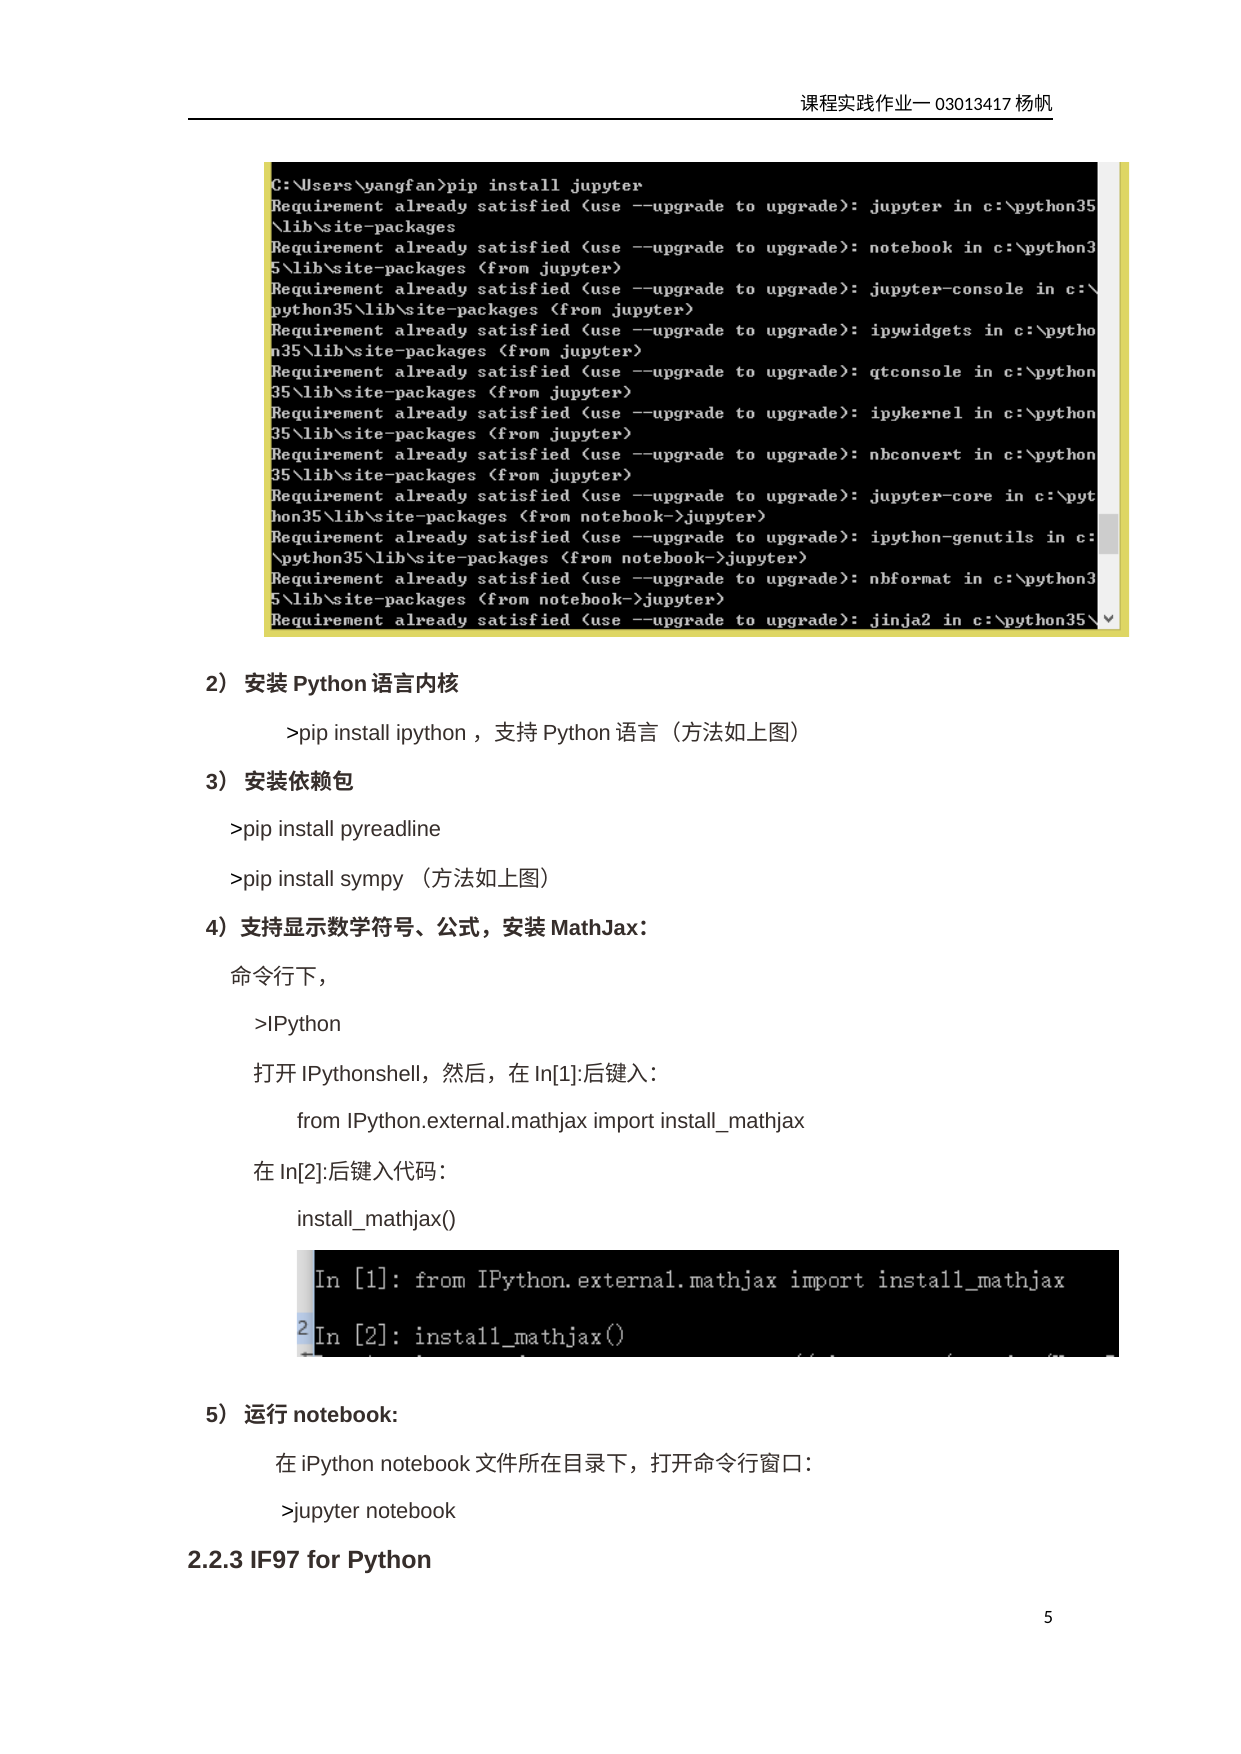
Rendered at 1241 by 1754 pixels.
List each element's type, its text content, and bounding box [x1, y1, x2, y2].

text 打开IPythonshell，然后，在In[1]:后键入： [187, 1056, 1053, 1088]
text 2.2.3 IF97 for Python [187, 1543, 1053, 1576]
picture [264, 162, 1130, 637]
text >IPython [187, 1007, 1053, 1039]
text 2） 安装Python语言内核 [187, 666, 1053, 698]
text >jupyter notebook [187, 1494, 1053, 1527]
text 命令行下， [187, 958, 1053, 991]
text >pip install ipython ，支持Python语言（方法如上图） [187, 714, 1053, 747]
text 在iPython notebook文件所在目录下，打开命令行窗口： [187, 1446, 1053, 1478]
text from IPython.external.mathjax import install_mathjax [187, 1104, 1053, 1137]
text 在In[2]:后键入代码： [187, 1153, 1053, 1186]
text 3） 安装依赖包 [187, 763, 1053, 796]
text 5） 运行notebook: [187, 1397, 1053, 1429]
text install_mathjax() [187, 1202, 1053, 1234]
text >pip install pyreadline [187, 812, 1053, 844]
text 4）支持显示数学符号、公式，安装MathJax： [187, 909, 1053, 942]
text >pip install sympy （方法如上图） [187, 861, 1053, 893]
picture [296, 1250, 1119, 1357]
